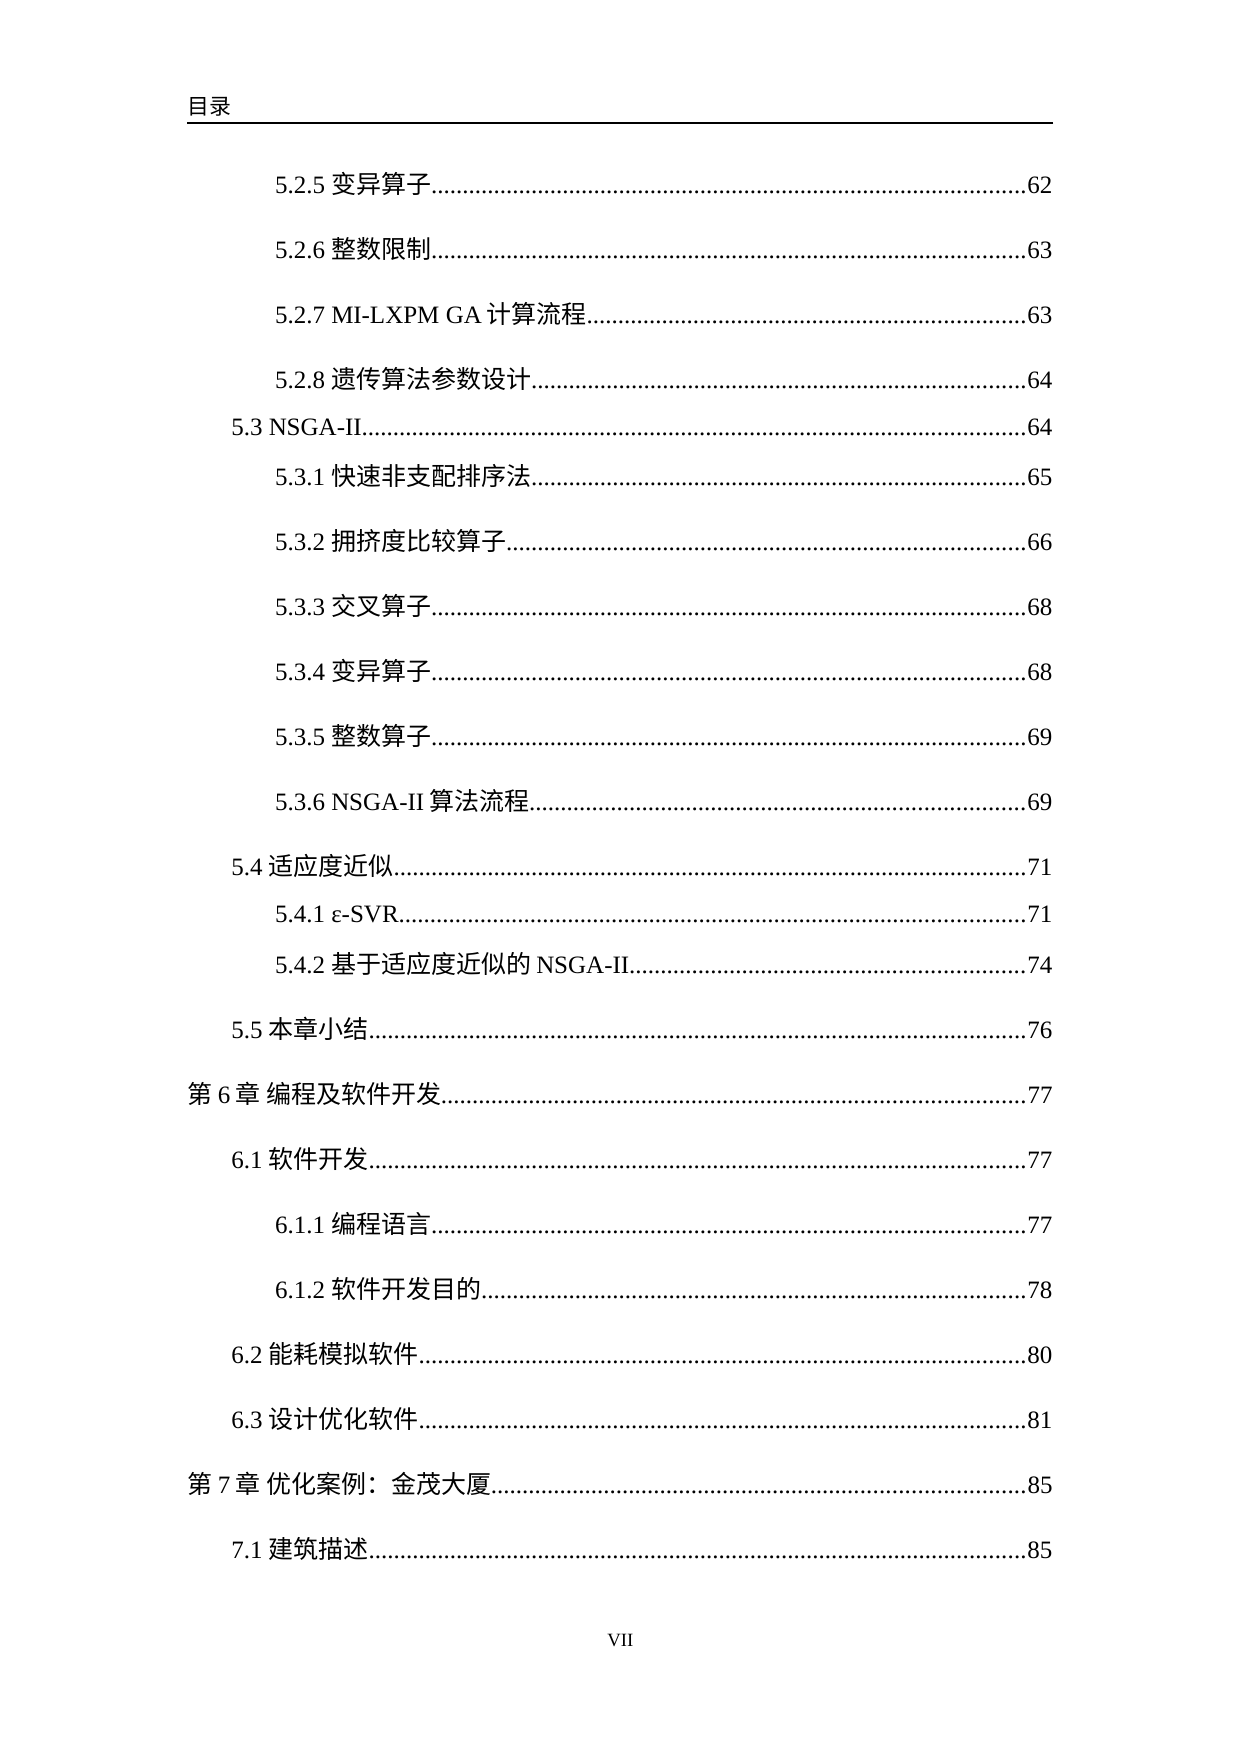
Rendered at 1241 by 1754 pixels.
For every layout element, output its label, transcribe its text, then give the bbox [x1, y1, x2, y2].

text 5.3 NSGA-II 64 [231, 410, 1053, 442]
text 5.4.1 ε-SVR 71 [275, 897, 1053, 930]
text 5.3.3 交叉算子 68 [275, 572, 1053, 637]
text 5.2.8 遗传算法参数设计 64 [275, 345, 1053, 410]
text 5.3.5 整数算子 69 [275, 702, 1053, 767]
text 第7章 优化案例：金茂大厦 85 [187, 1450, 1053, 1515]
text 5.2.7 MI-LXPM GA计算流程 63 [275, 280, 1053, 345]
text 6.2 能耗模拟软件 80 [231, 1320, 1053, 1385]
text 第6章 编程及软件开发 77 [187, 1060, 1053, 1125]
text 6.1 软件开发 77 [231, 1125, 1053, 1190]
text 5.4.2 基于适应度近似的NSGA-II 74 [275, 930, 1053, 995]
text 5.3.4 变异算子 68 [275, 637, 1053, 702]
text 5.3.2 拥挤度比较算子 66 [275, 507, 1053, 572]
text 5.5 本章小结 76 [231, 995, 1053, 1060]
text 6.1.2 软件开发目的 78 [275, 1255, 1053, 1320]
text 5.4 适应度近似 71 [231, 832, 1053, 897]
text 5.2.6 整数限制 63 [275, 215, 1053, 280]
text 5.3.1 快速非支配排序法 65 [275, 442, 1053, 507]
text 7.1 建筑描述 85 [231, 1515, 1053, 1580]
text 5.3.6 NSGA-II算法流程 69 [275, 767, 1053, 832]
text 6.1.1 编程语言 77 [275, 1190, 1053, 1255]
text 6.3 设计优化软件 81 [231, 1385, 1053, 1450]
text 5.2.5 变异算子 62 [275, 150, 1053, 215]
